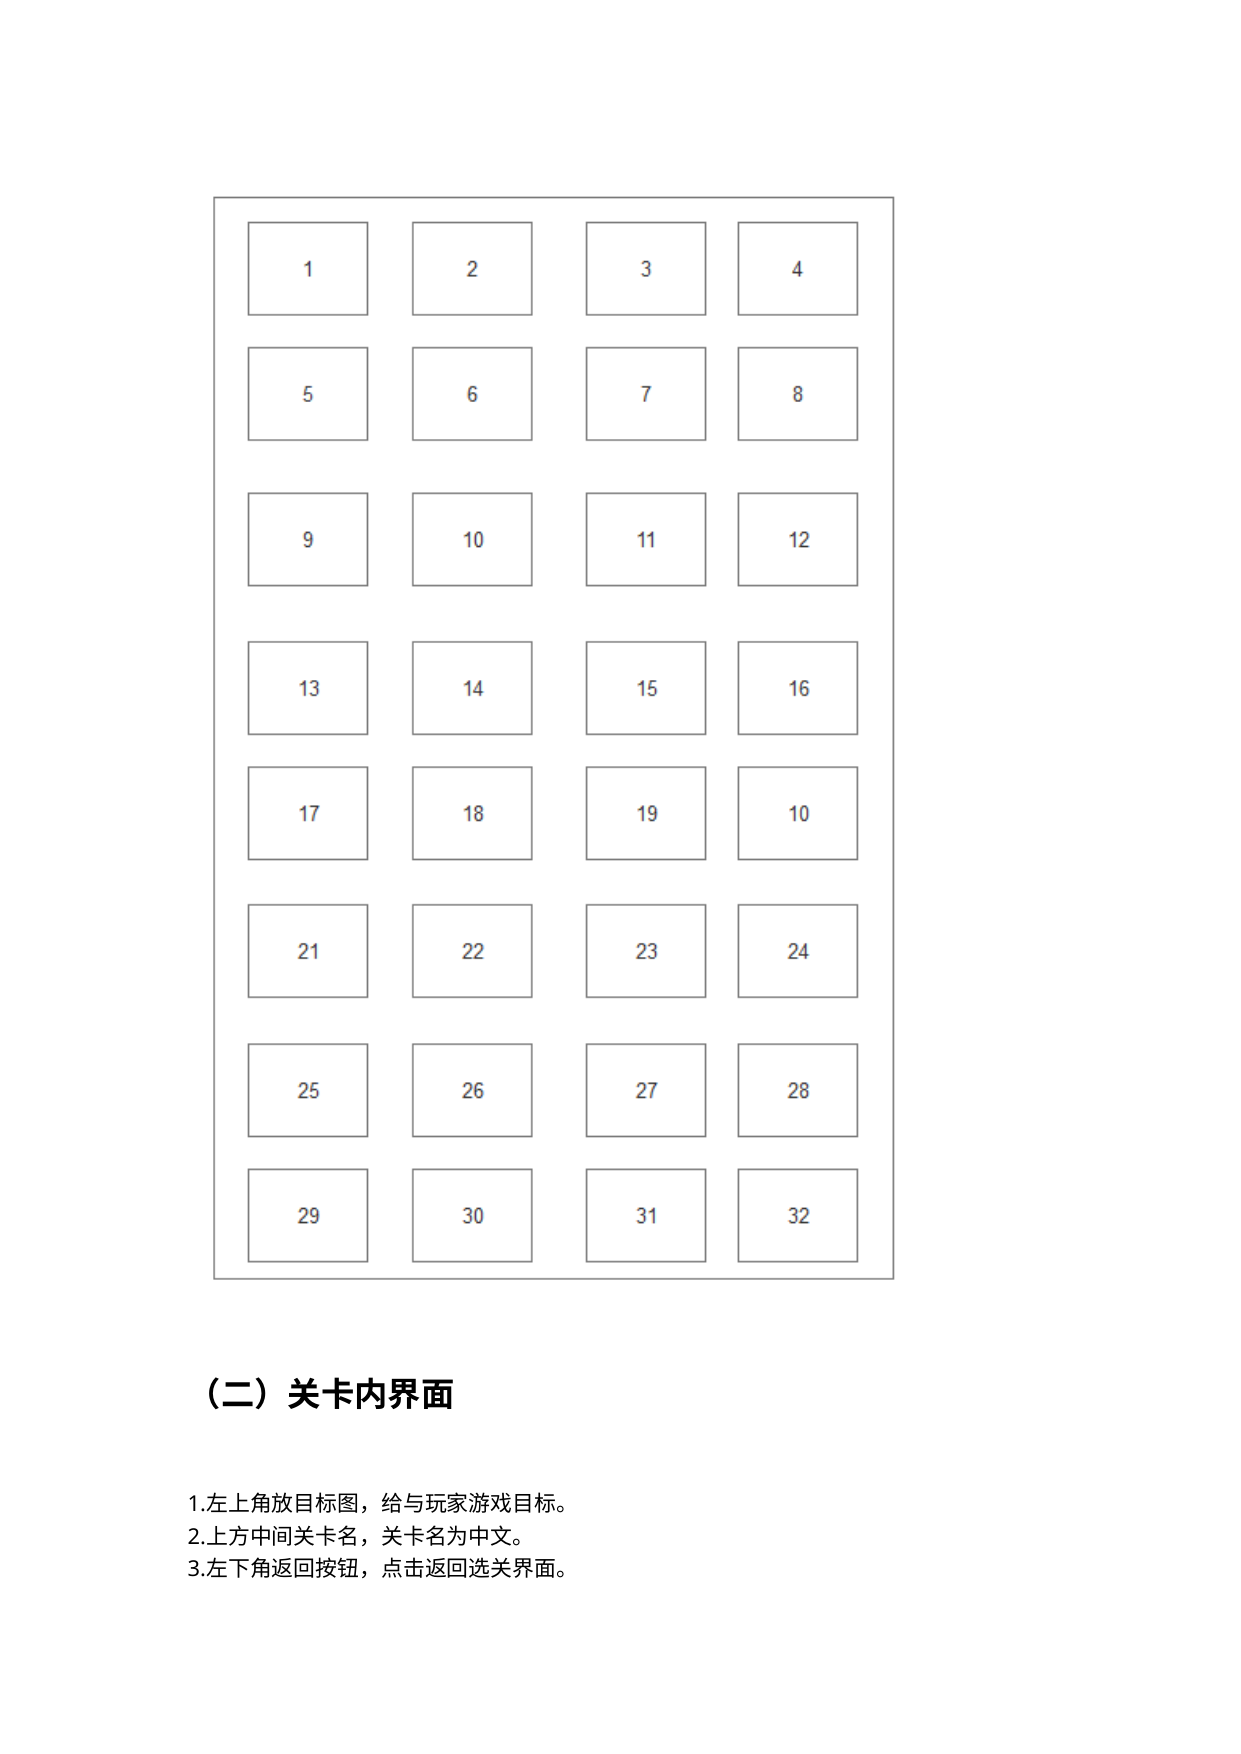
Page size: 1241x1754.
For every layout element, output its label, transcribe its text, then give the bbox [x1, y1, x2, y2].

text 3.左下角返回按钮，点击返回选关界面。 [187, 1551, 1053, 1583]
subtitle 关卡内界面 [187, 1359, 1053, 1424]
text 1.左上角放目标图，给与玩家游戏目标。 [187, 1486, 1053, 1518]
picture [187, 162, 932, 1305]
text 2.上方中间关卡名，关卡名为中文。 [187, 1518, 1053, 1551]
